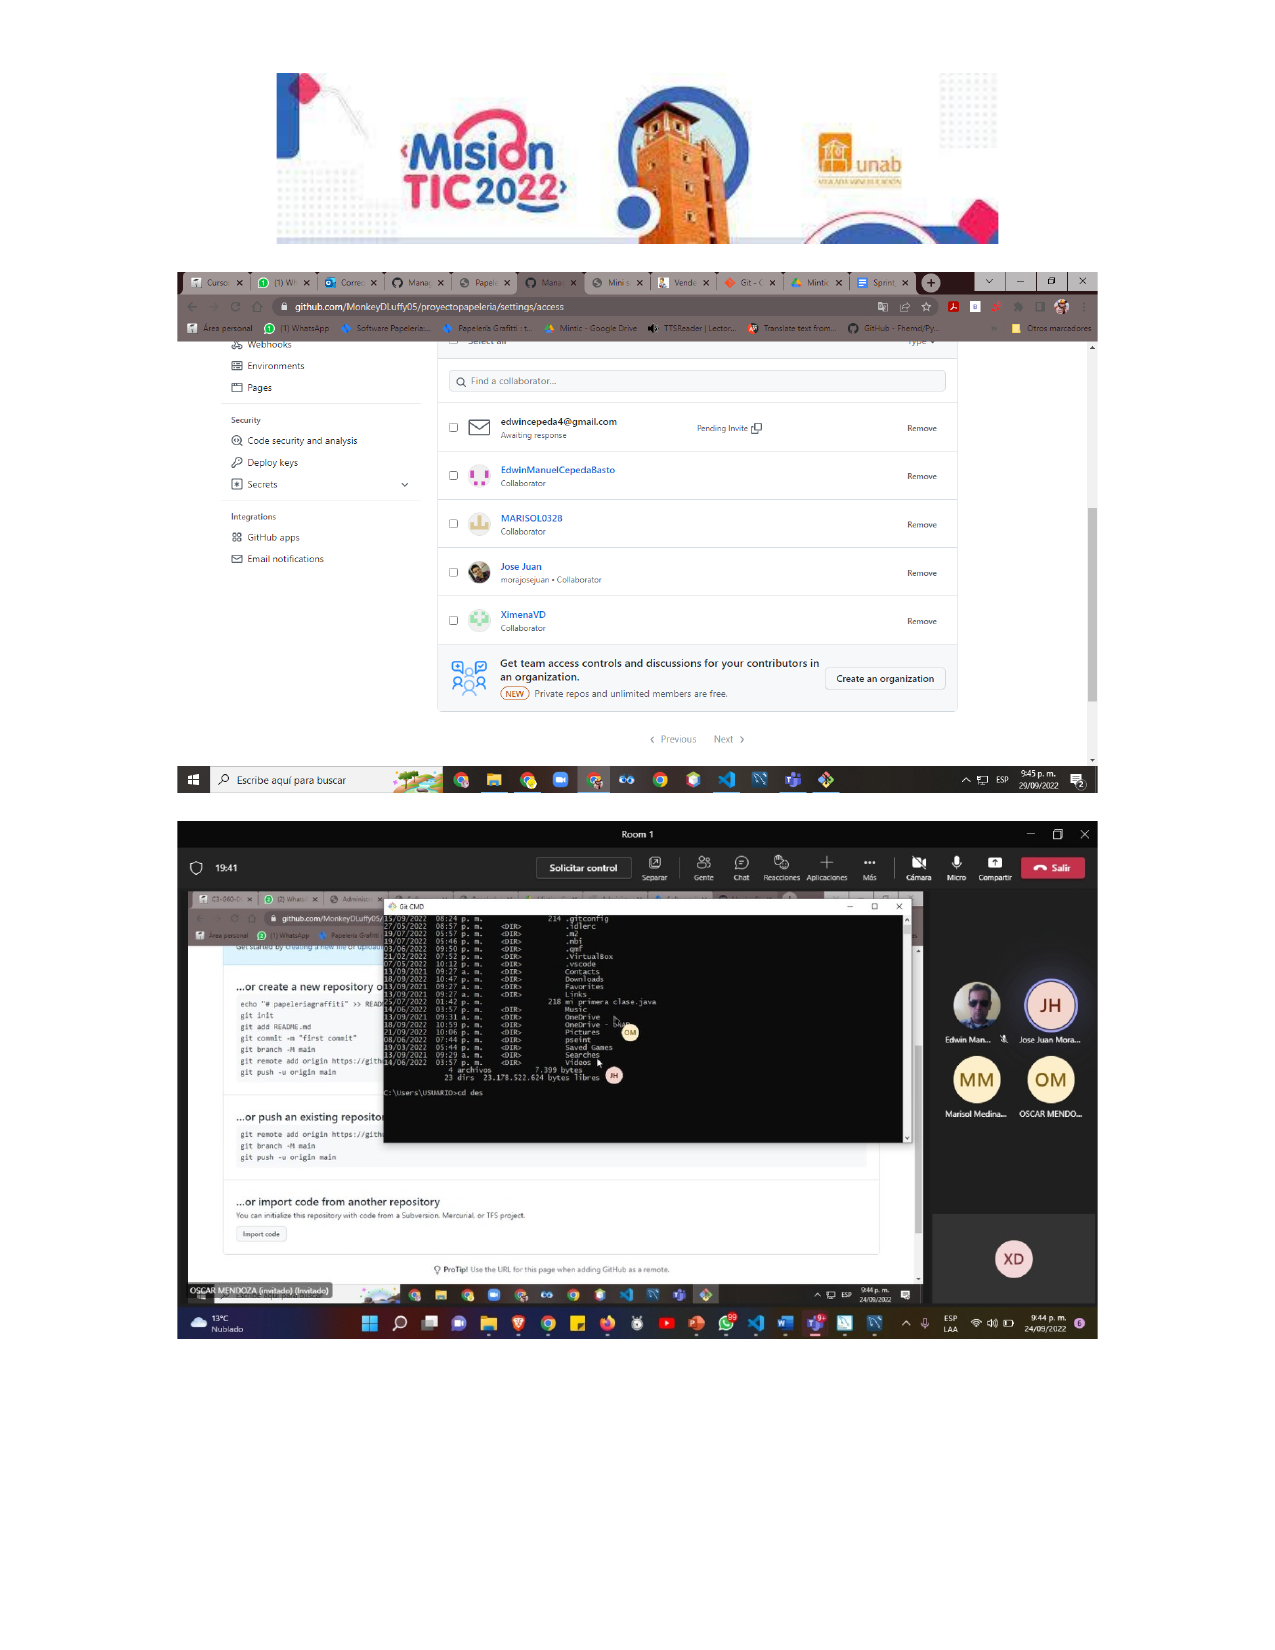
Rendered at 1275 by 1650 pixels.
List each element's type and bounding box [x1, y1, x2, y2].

picture [177, 272, 1098, 793]
picture [177, 821, 1098, 1339]
picture [276, 73, 999, 244]
